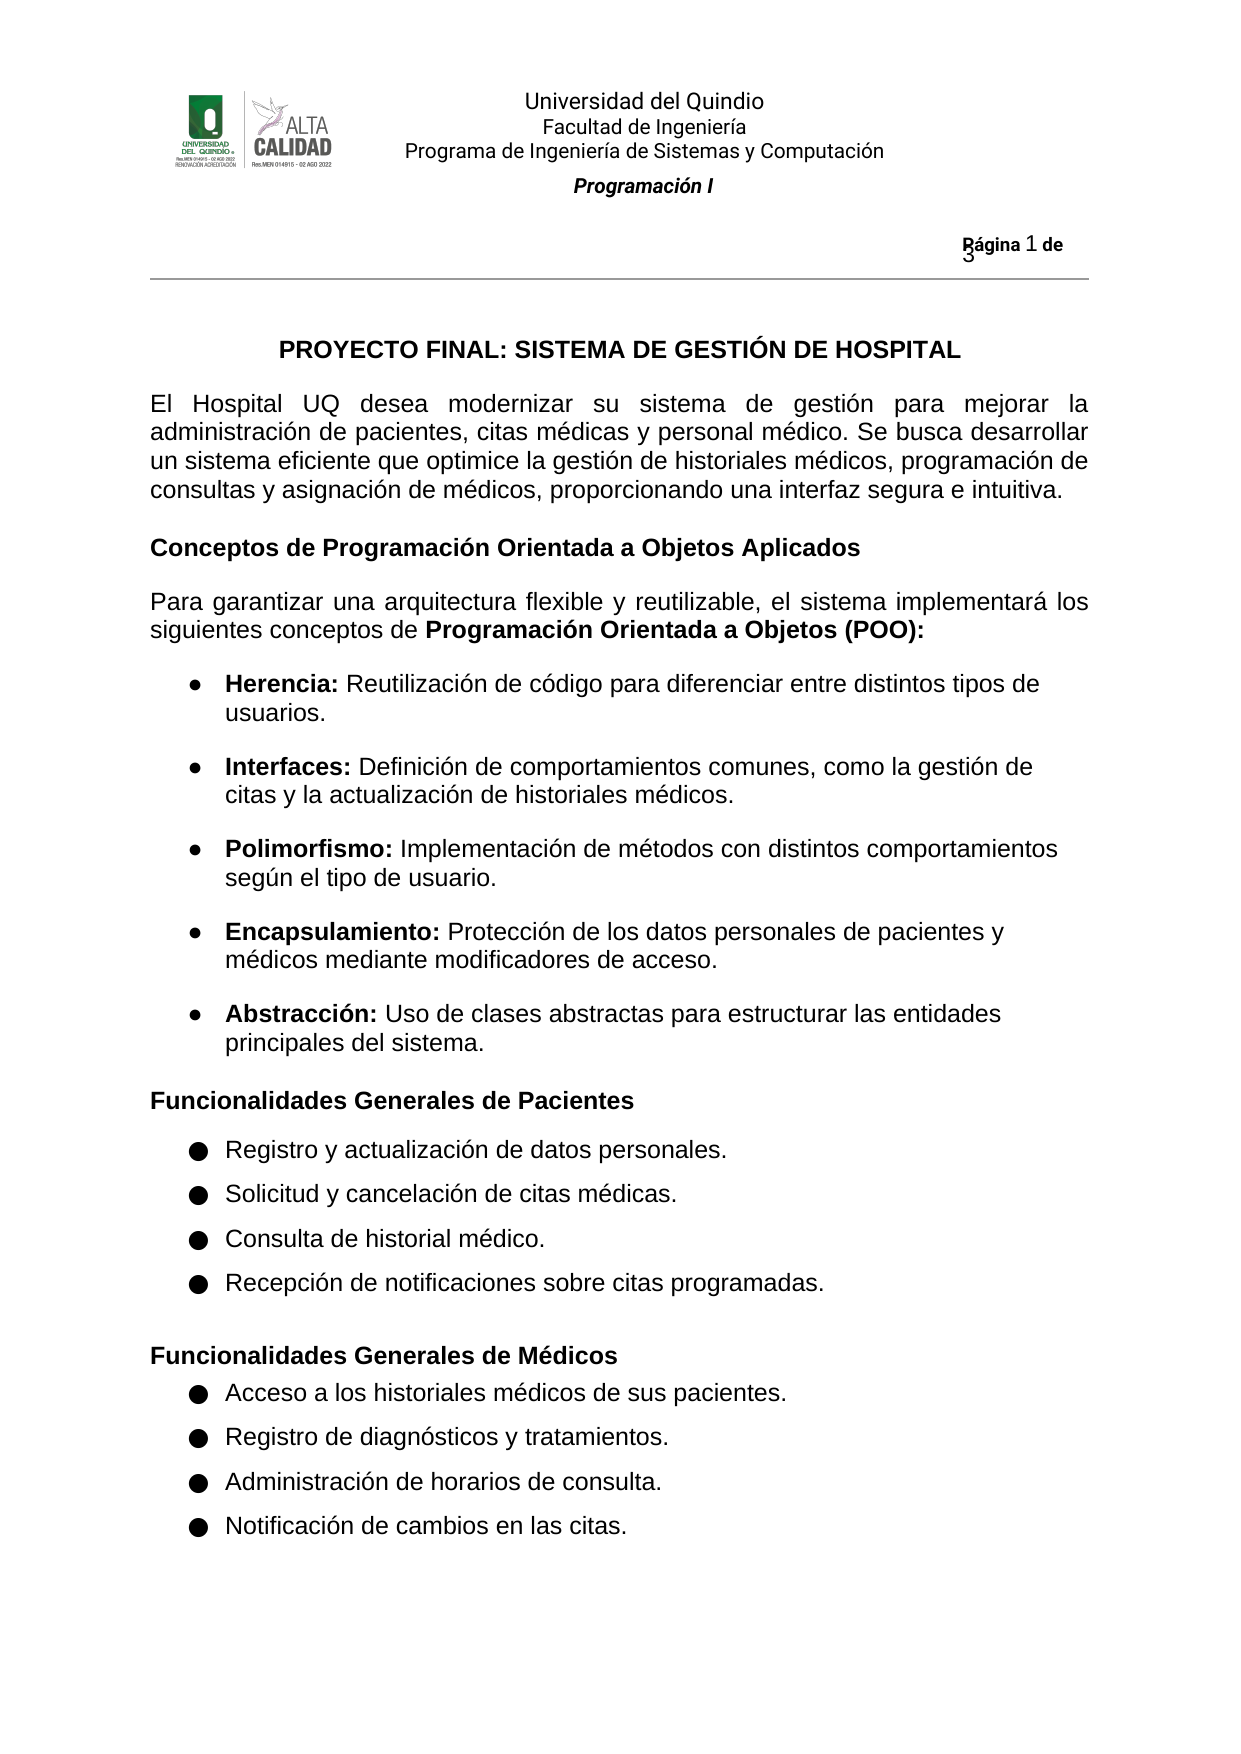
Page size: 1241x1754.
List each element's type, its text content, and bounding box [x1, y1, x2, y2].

text El Hospital UQ desea modernizar su sistema de gestión para mejorar la administración de pacientes, citas médicas y personal médico. Se busca desarrollar un sistema eficiente que optimice la gestión de historiales médicos, programación de consultas y asignación de médicos, proporcionando una interfaz segura e intuitiva. [150, 389, 1090, 504]
list Encapsulamiento: Protección de los datos personales de pacientes y médicos mediante modificadores de acceso. [187, 917, 1090, 974]
list Registro y actualización de datos personales. [187, 1135, 1090, 1165]
list Recepción de notificaciones sobre citas programadas. [187, 1268, 1090, 1297]
text PROYECTO FINAL: SISTEMA DE GESTIÓN DE HOSPITAL [150, 335, 1090, 364]
picture [160, 88, 338, 174]
list Polimorfismo: Implementación de métodos con distintos comportamientos según el tipo de usuario. [187, 834, 1090, 892]
list Registro de diagnósticos y tratamientos. [187, 1422, 1090, 1452]
list Administración de horarios de consulta. [187, 1467, 1090, 1496]
list Solicitud y cancelación de citas médicas. [187, 1179, 1090, 1209]
list Notificación de cambios en las citas. [187, 1511, 1090, 1540]
subtitle Funcionalidades Generales de Médicos [150, 1341, 1090, 1370]
list Abstracción: Uso de clases abstractas para estructurar las entidades principales del sistema. [187, 999, 1090, 1057]
list Herencia: Reutilización de código para diferenciar entre distintos tipos de usuarios. [187, 669, 1090, 727]
text Para garantizar una arquitectura flexible y reutilizable, el sistema implementará los siguientes conceptos de Programación Orientada a Objetos (POO): [150, 587, 1090, 644]
list Acceso a los historiales médicos de sus pacientes. [187, 1378, 1090, 1408]
subtitle Funcionalidades Generales de Pacientes [150, 1086, 1090, 1114]
list Consulta de historial médico. [187, 1224, 1090, 1253]
list Interfaces: Definición de comportamientos comunes, como la gestión de citas y la actualización de historiales médicos. [187, 752, 1090, 809]
subtitle Conceptos de Programación Orientada a Objetos Aplicados [150, 533, 1090, 562]
